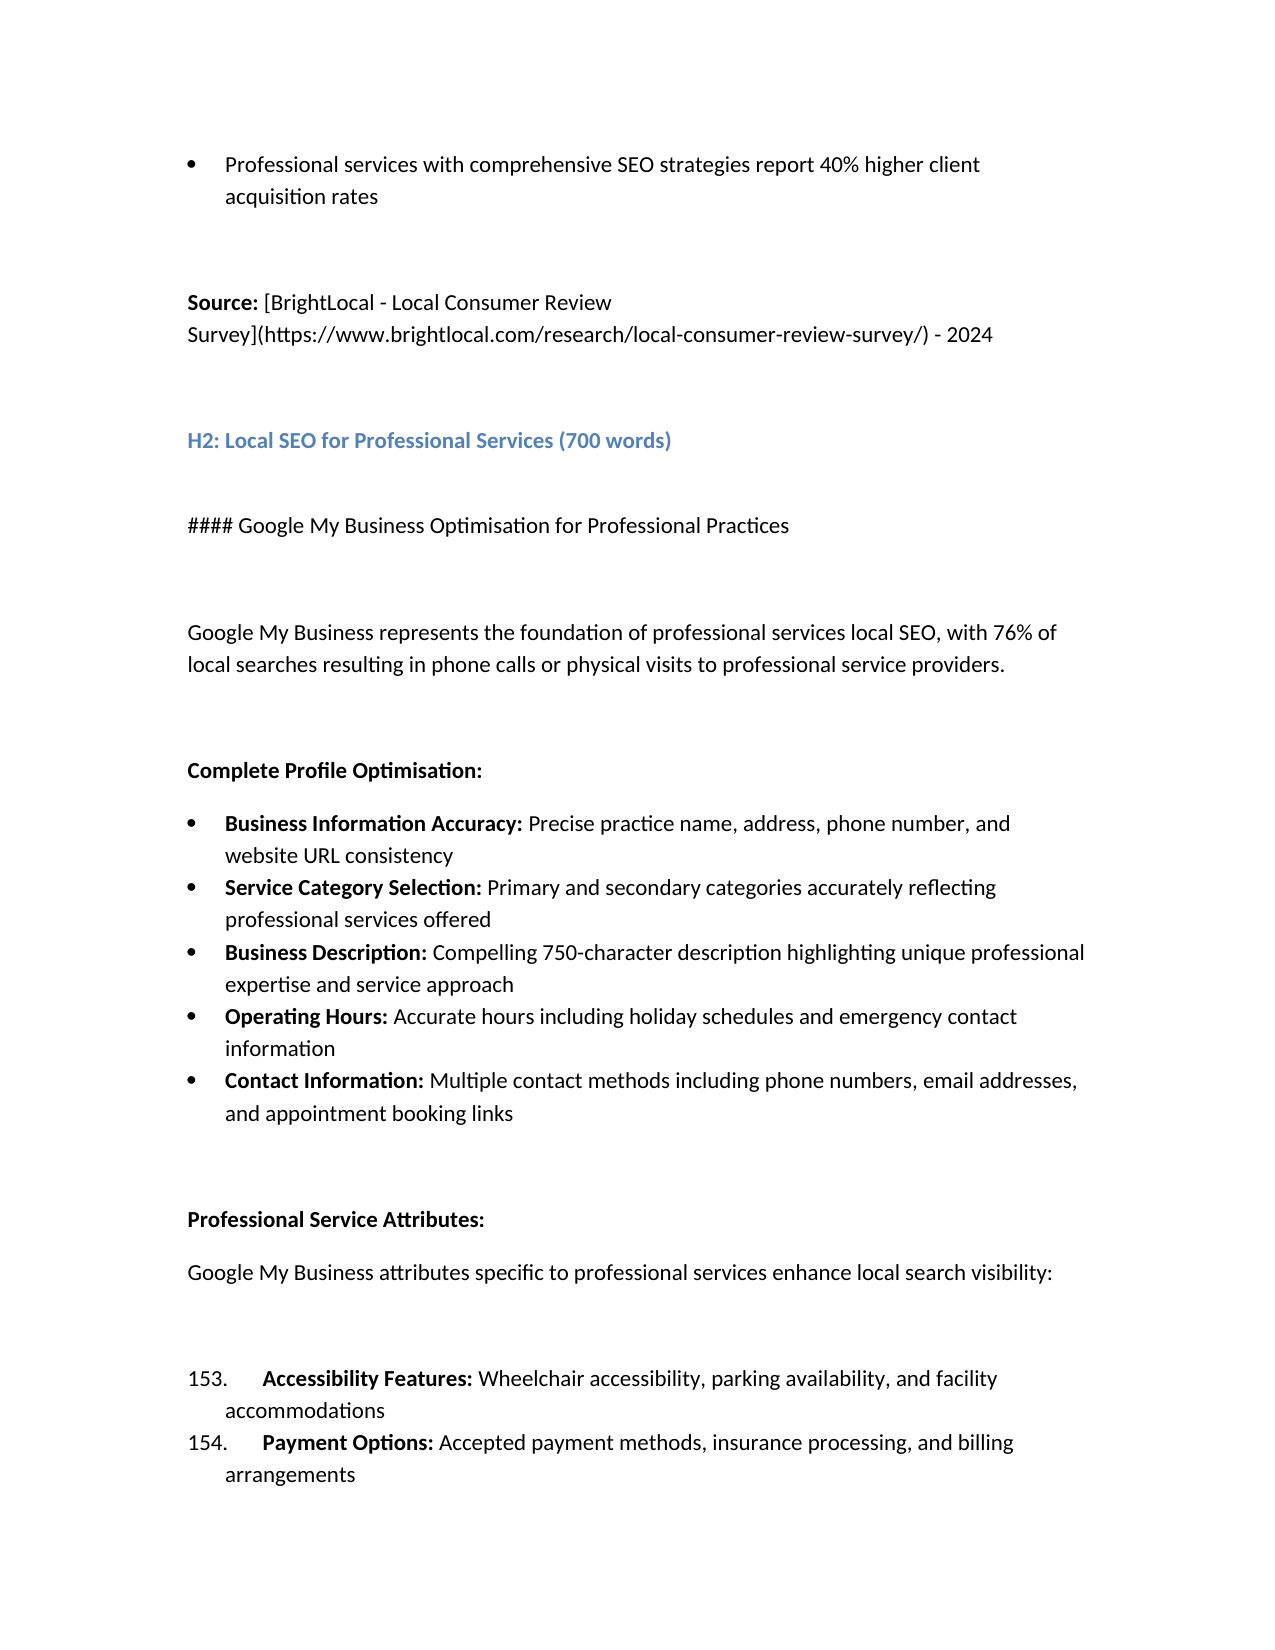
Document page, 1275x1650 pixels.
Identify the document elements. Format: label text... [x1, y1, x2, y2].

list Business Description: Compelling 750-character description highlighting unique professional expertise and service approach [187, 938, 1087, 998]
list Payment Options: Accepted payment methods, insurance processing, and billing arrangements [187, 1428, 1087, 1488]
list Business Information Accuracy: Precise practice name, address, phone number, and website URL consistency [187, 809, 1087, 869]
list Service Category Selection: Primary and secondary categories accurately reflecting professional services offered [187, 873, 1087, 933]
list Professional services with comprehensive SEO strategies report 40% higher client acquisition rates [187, 150, 1087, 210]
list Accessibility Features: Wheelchair accessibility, parking availability, and facility accommodations [187, 1364, 1087, 1424]
list Operating Hours: Accurate hours including holiday schedules and emergency contact information [187, 1002, 1087, 1062]
subtitle H2: Local SEO for Professional Services (700 words) [187, 426, 1087, 454]
text #### Google My Business Optimisation for Professional Practices [187, 512, 1087, 540]
text Source: [BrightLocal - Local Consumer Review Survey](https://www.brightlocal.com/research/local-consumer-review-survey/) - 2024 [187, 288, 1087, 348]
text Google My Business attributes specific to professional services enhance local search visibility: [187, 1258, 1087, 1286]
list Contact Information: Multiple contact methods including phone numbers, email addresses, and appointment booking links [187, 1066, 1087, 1127]
text Complete Profile Optimisation: [187, 756, 1087, 784]
text Google My Business represents the foundation of professional services local SEO, with 76% of local searches resulting in phone calls or physical visits to professional service providers. [187, 618, 1087, 678]
text Professional Service Attributes: [187, 1205, 1087, 1233]
